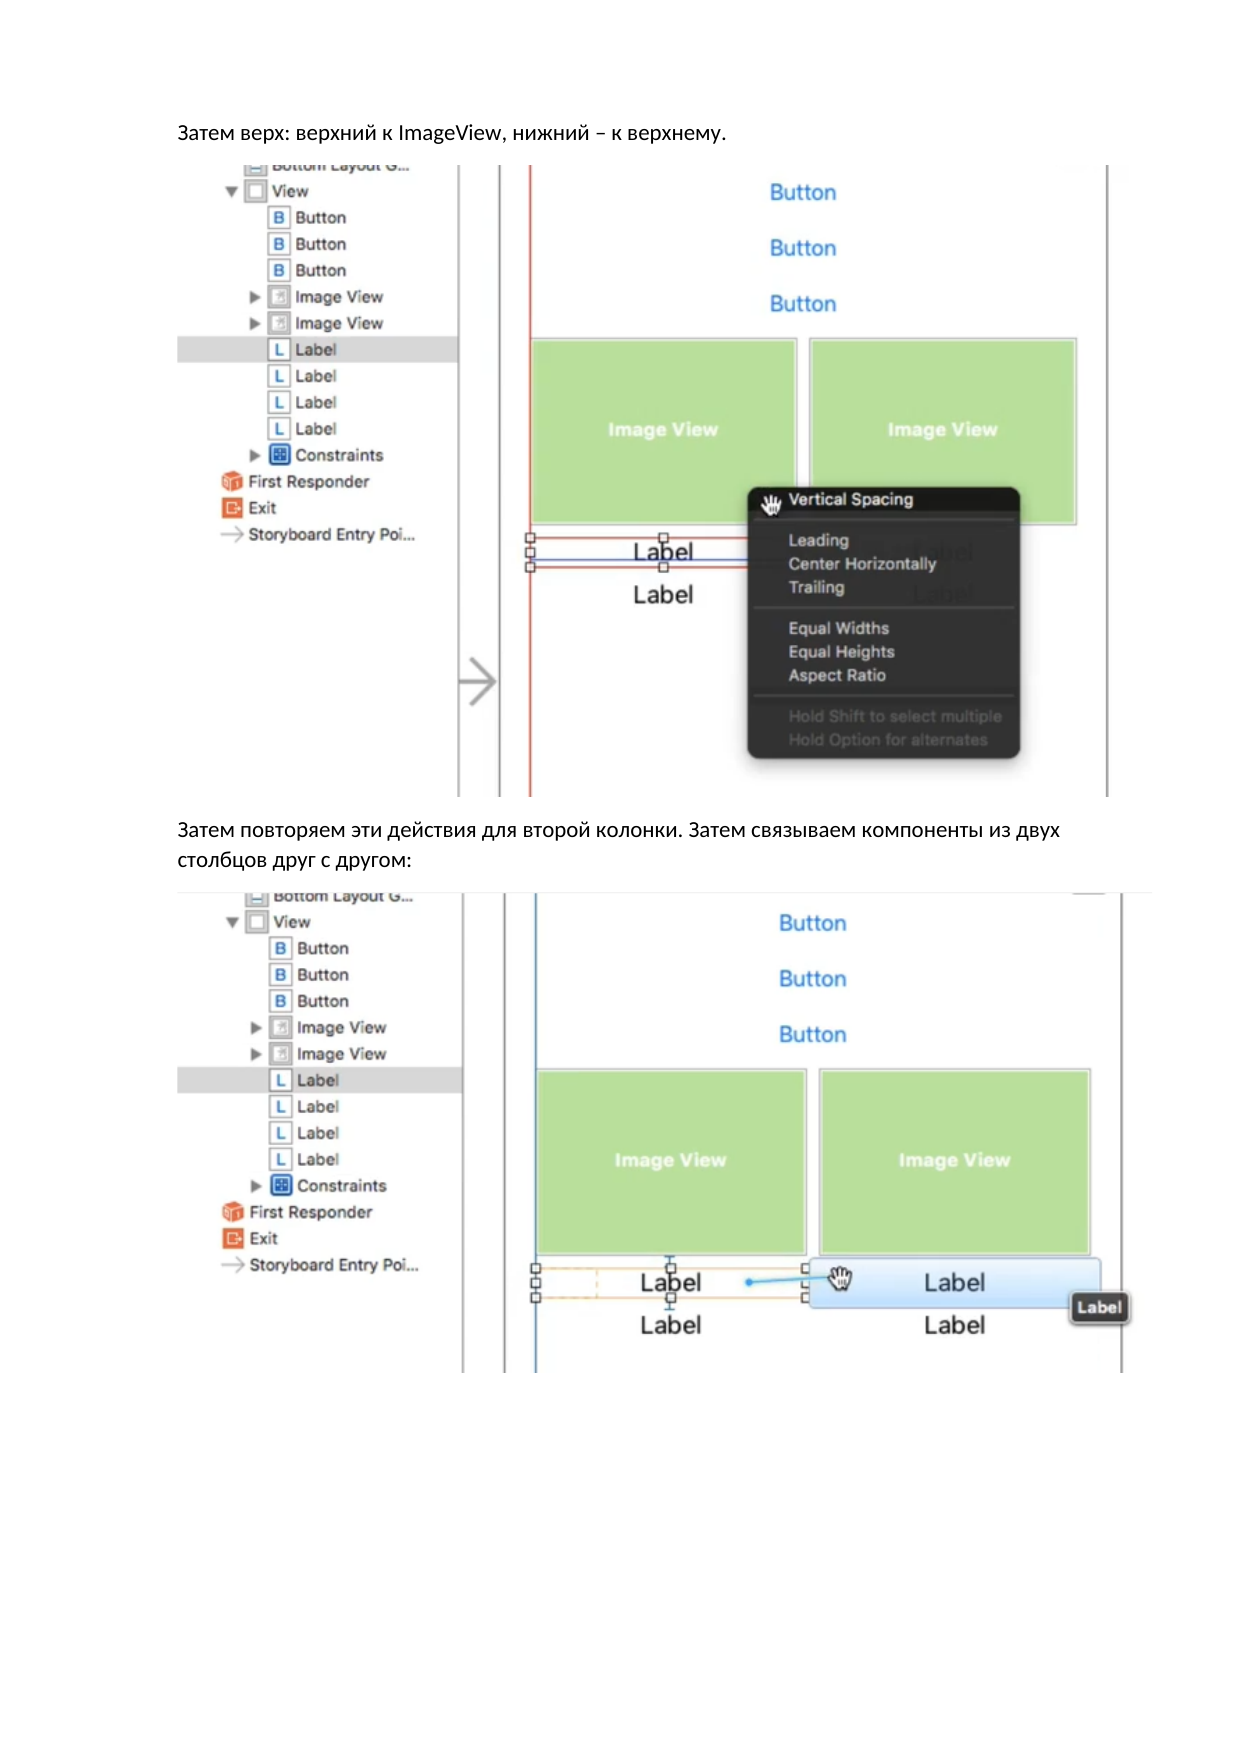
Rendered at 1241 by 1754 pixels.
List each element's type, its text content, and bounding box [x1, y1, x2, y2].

text Затем верх: верхний к ImageView, нижний – к верхнему. [177, 118, 1152, 146]
picture [177, 165, 1152, 797]
text Затем повторяем эти действия для второй колонки. Затем связываем компоненты из двух столбцов друг с другом: [177, 815, 1152, 873]
picture [177, 892, 1153, 1373]
